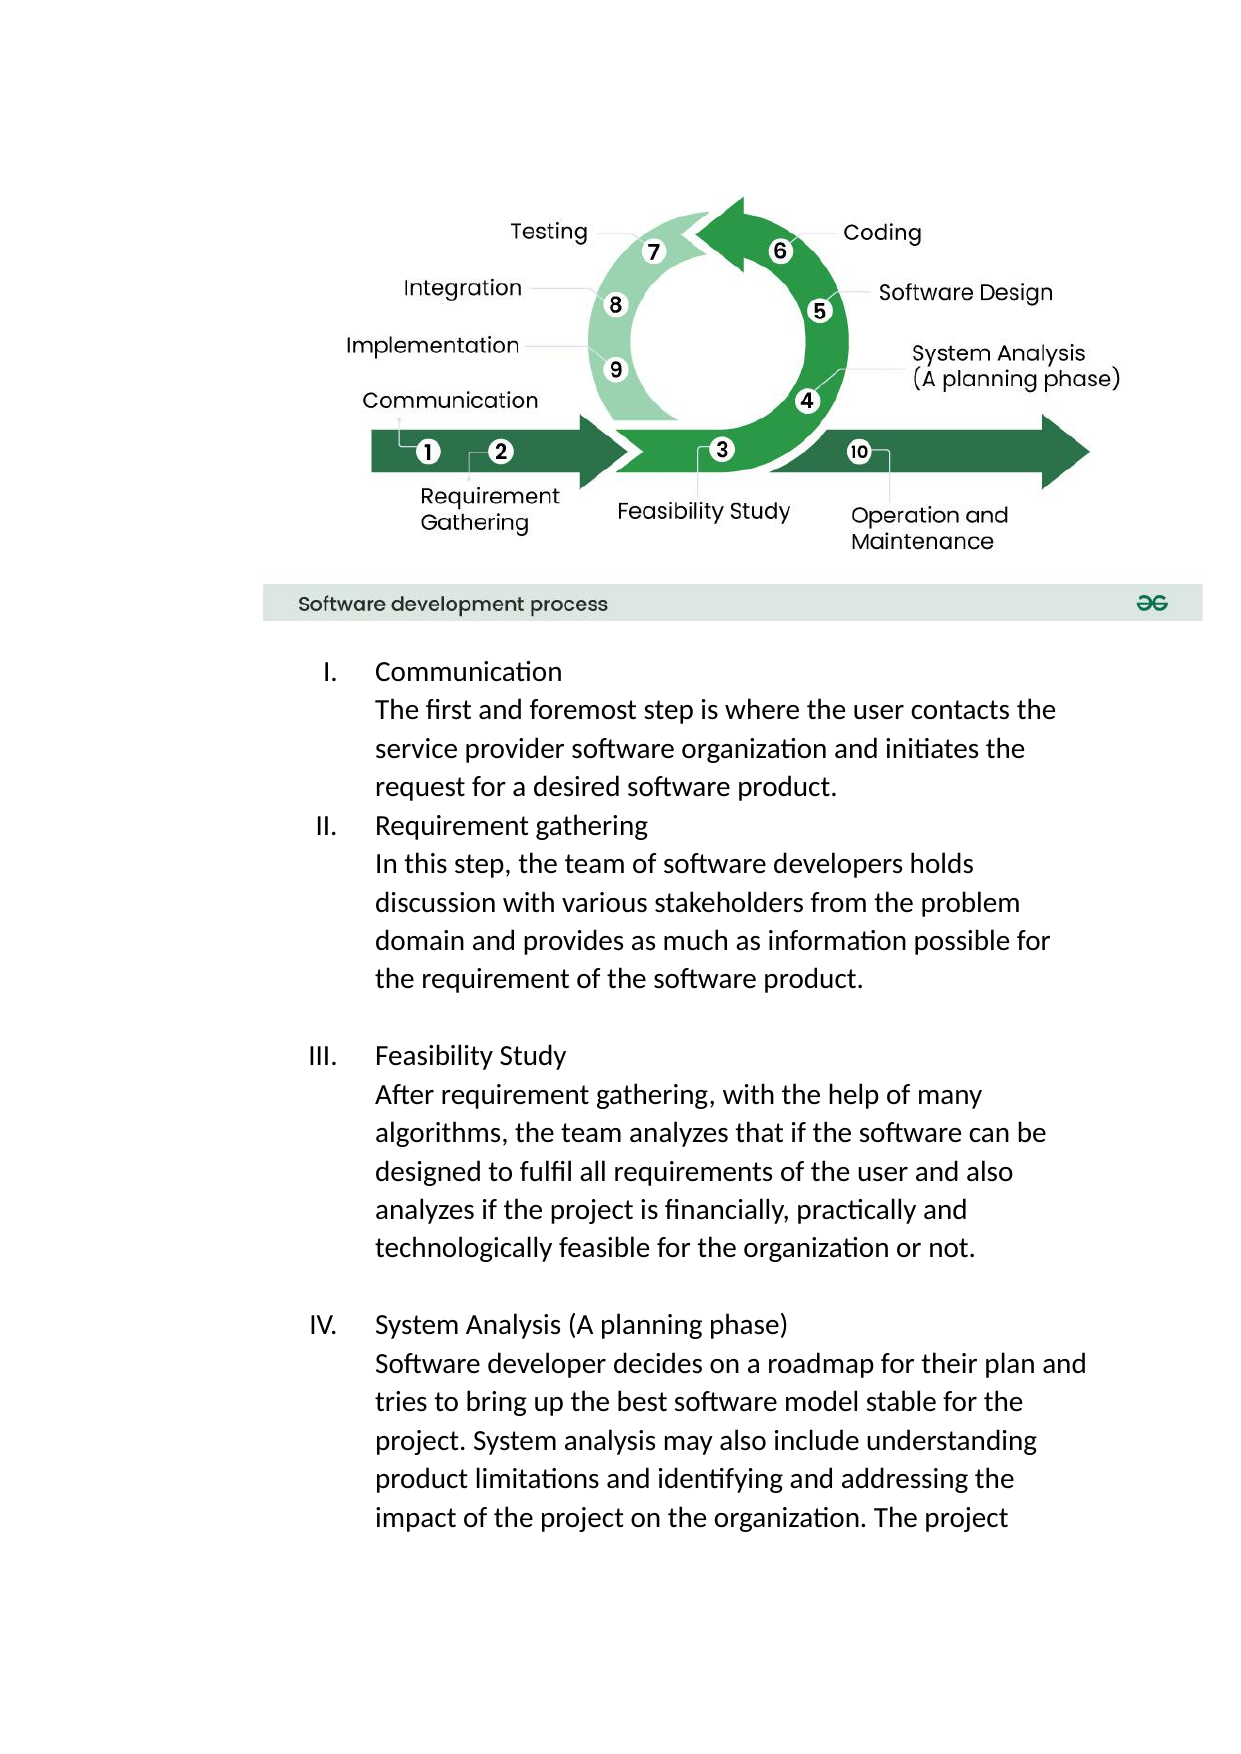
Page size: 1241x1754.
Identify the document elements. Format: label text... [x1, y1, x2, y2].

list Communication [337, 653, 1090, 689]
list System Analysis (A planning phase) [337, 1306, 1090, 1342]
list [375, 1345, 1090, 1534]
list Requirement gathering [337, 807, 1090, 842]
list Feasibility Study [337, 1037, 1090, 1073]
list After requirement gathering, with the help of many algorithms, the team analyzes that if the software can be designed to fulfil all requirements of the user and also analyzes if the project is financially, practically and technologically feasible for the organization or not. [375, 1076, 1090, 1265]
picture [262, 150, 1203, 621]
list The first and foremost step is where the user contacts the service provider software organization and initiates the request for a desired software product. [375, 691, 1090, 804]
list In this step, the team of software developers holds discussion with various stakeholders from the problem domain and provides as much as information possible for the requirement of the software product. [375, 845, 1090, 996]
